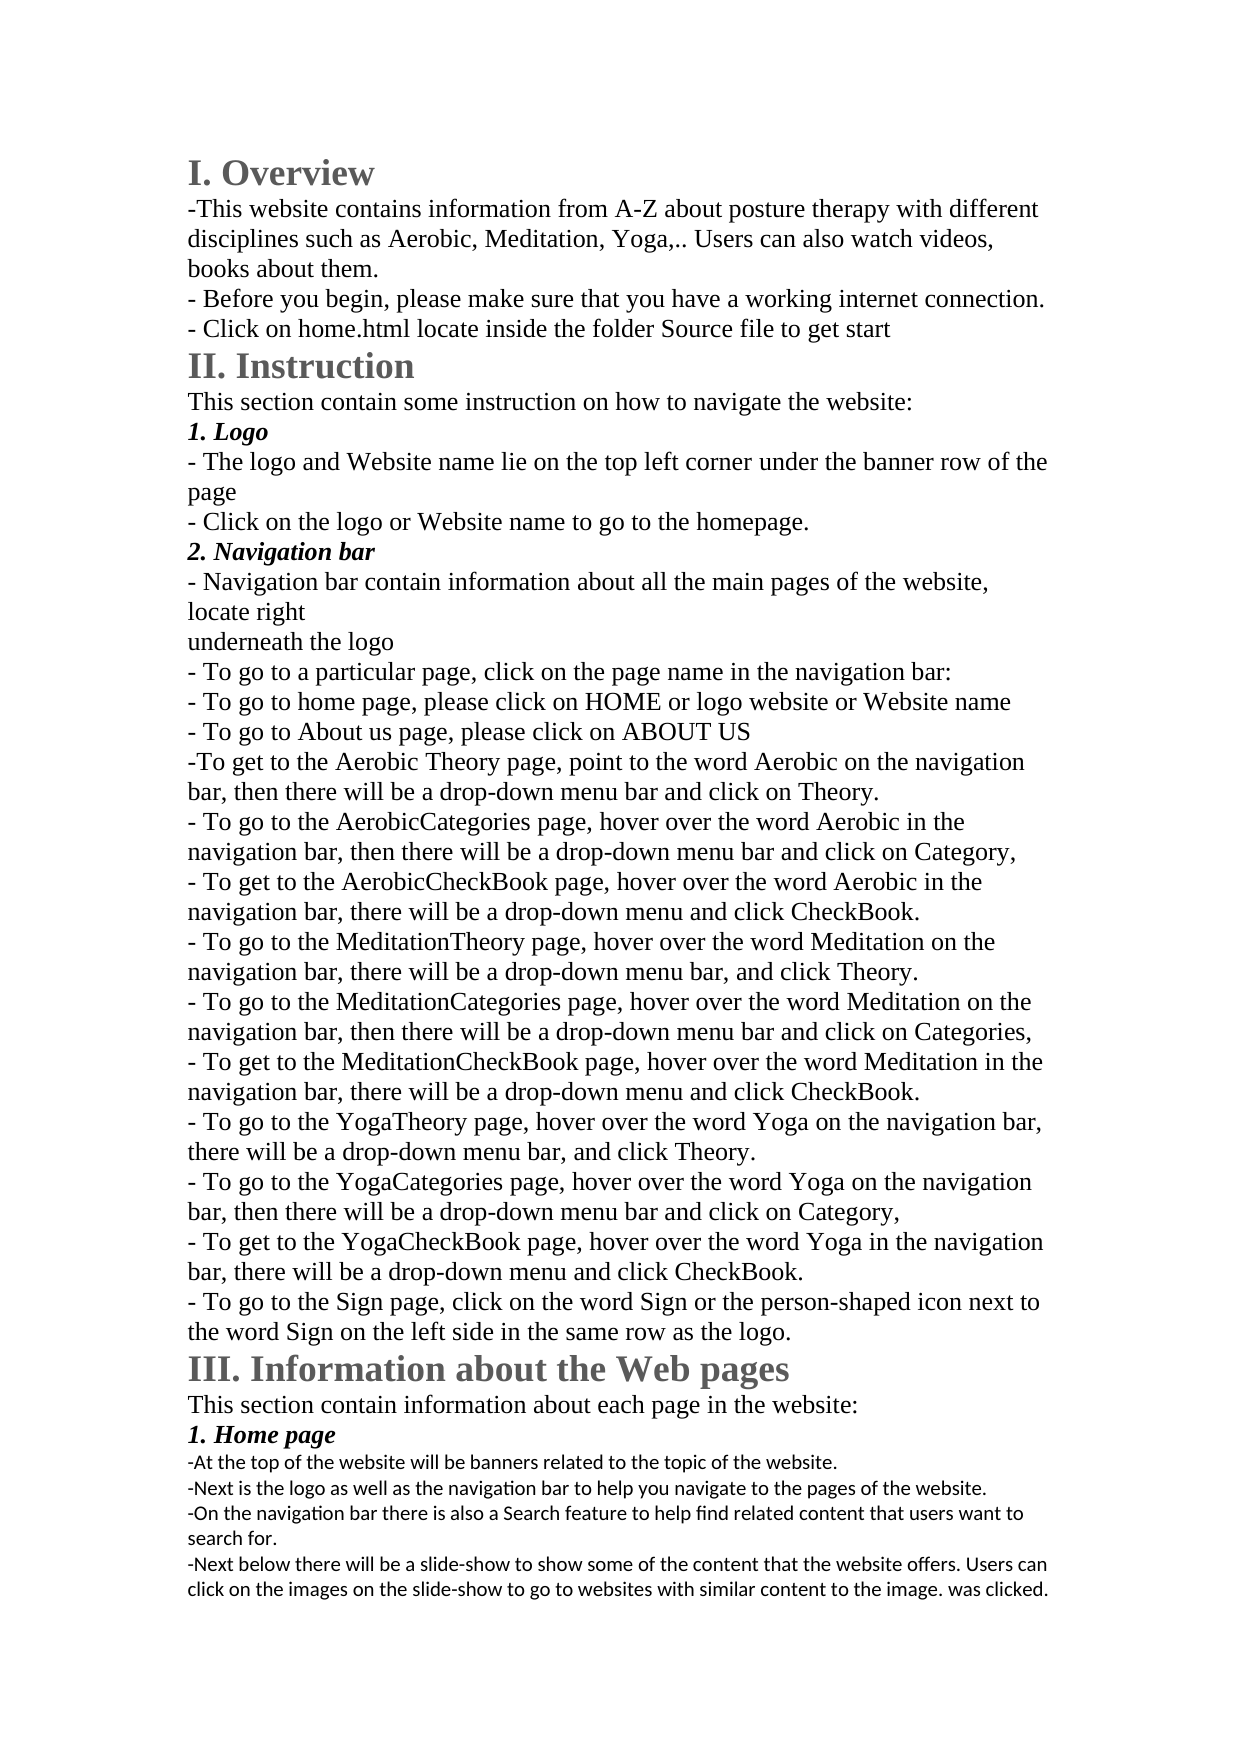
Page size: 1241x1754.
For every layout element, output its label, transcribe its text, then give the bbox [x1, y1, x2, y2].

text - To go to home page, please click on HOME or logo website or Website name [187, 686, 1053, 716]
text -On the navigation bar there is also a Search feature to help find related content that users want to search for. [187, 1500, 1053, 1551]
text I. Overview [187, 150, 1053, 193]
text - To go to the MeditationTheory page, hover over the word Meditation on the navigation bar, there will be a drop-down menu bar, and click Theory. [187, 926, 1053, 986]
text - The logo and Website name lie on the top left corner under the banner row of the page [187, 446, 1053, 506]
text - To get to the MeditationCheckBook page, hover over the word Meditation in the navigation bar, there will be a drop-down menu and click CheckBook. [187, 1046, 1053, 1106]
text -To get to the Aerobic Theory page, point to the word Aerobic on the navigation bar, then there will be a drop-down menu bar and click on Theory. [187, 746, 1053, 806]
text underneath the logo [187, 626, 1053, 656]
text - Before you begin, please make sure that you have a working internet connection. [187, 283, 1053, 313]
text This section contain information about each page in the website: [187, 1389, 1053, 1419]
text - To go to the YogaCategories page, hover over the word Yoga on the navigation bar, then there will be a drop-down menu bar and click on Category, [187, 1166, 1053, 1226]
text 1. Logo [187, 416, 1053, 446]
text - To go to the MeditationCategories page, hover over the word Meditation on the navigation bar, then there will be a drop-down menu bar and click on Categories, [187, 986, 1053, 1046]
text II. Instruction [187, 343, 1053, 386]
text - To get to the AerobicCheckBook page, hover over the word Aerobic in the navigation bar, there will be a drop-down menu and click CheckBook. [187, 866, 1053, 926]
text This section contain some instruction on how to navigate the website: [187, 386, 1053, 416]
text -Next is the logo as well as the navigation bar to help you navigate to the pages of the website. [187, 1475, 1053, 1500]
list Home page [187, 1419, 1053, 1449]
text -At the top of the website will be banners related to the topic of the website. [187, 1449, 1053, 1475]
text - To go to the YogaTheory page, hover over the word Yoga on the navigation bar, there will be a drop-down menu bar, and click Theory. [187, 1106, 1053, 1166]
text III. Information about the Web pages [187, 1346, 1053, 1389]
text - Click on home.html locate inside the folder Source file to get start [187, 313, 1053, 343]
text 2. Navigation bar [187, 536, 1053, 566]
text - To go to a particular page, click on the page name in the navigation bar: [187, 656, 1053, 686]
text - Click on the logo or Website name to go to the homepage. [187, 506, 1053, 536]
text -This website contains information from A-Z about posture therapy with different disciplines such as Aerobic, Meditation, Yoga,.. Users can also watch videos, books about them. [187, 193, 1053, 283]
text - To get to the YogaCheckBook page, hover over the word Yoga in the navigation bar, there will be a drop-down menu and click CheckBook. [187, 1226, 1053, 1286]
text - To go to About us page, please click on ABOUT US [187, 716, 1053, 746]
text - Navigation bar contain information about all the main pages of the website, locate right [187, 566, 1053, 626]
text - To go to the Sign page, click on the word Sign or the person-shaped icon next to the word Sign on the left side in the same row as the logo. [187, 1286, 1053, 1346]
text - To go to the AerobicCategories page, hover over the word Aerobic in the navigation bar, then there will be a drop-down menu bar and click on Category, [187, 806, 1053, 866]
text -Next below there will be a slide-show to show some of the content that the website offers. Users can click on the images on the slide-show to go to websites with similar content to the image. was clicked. [187, 1551, 1053, 1602]
